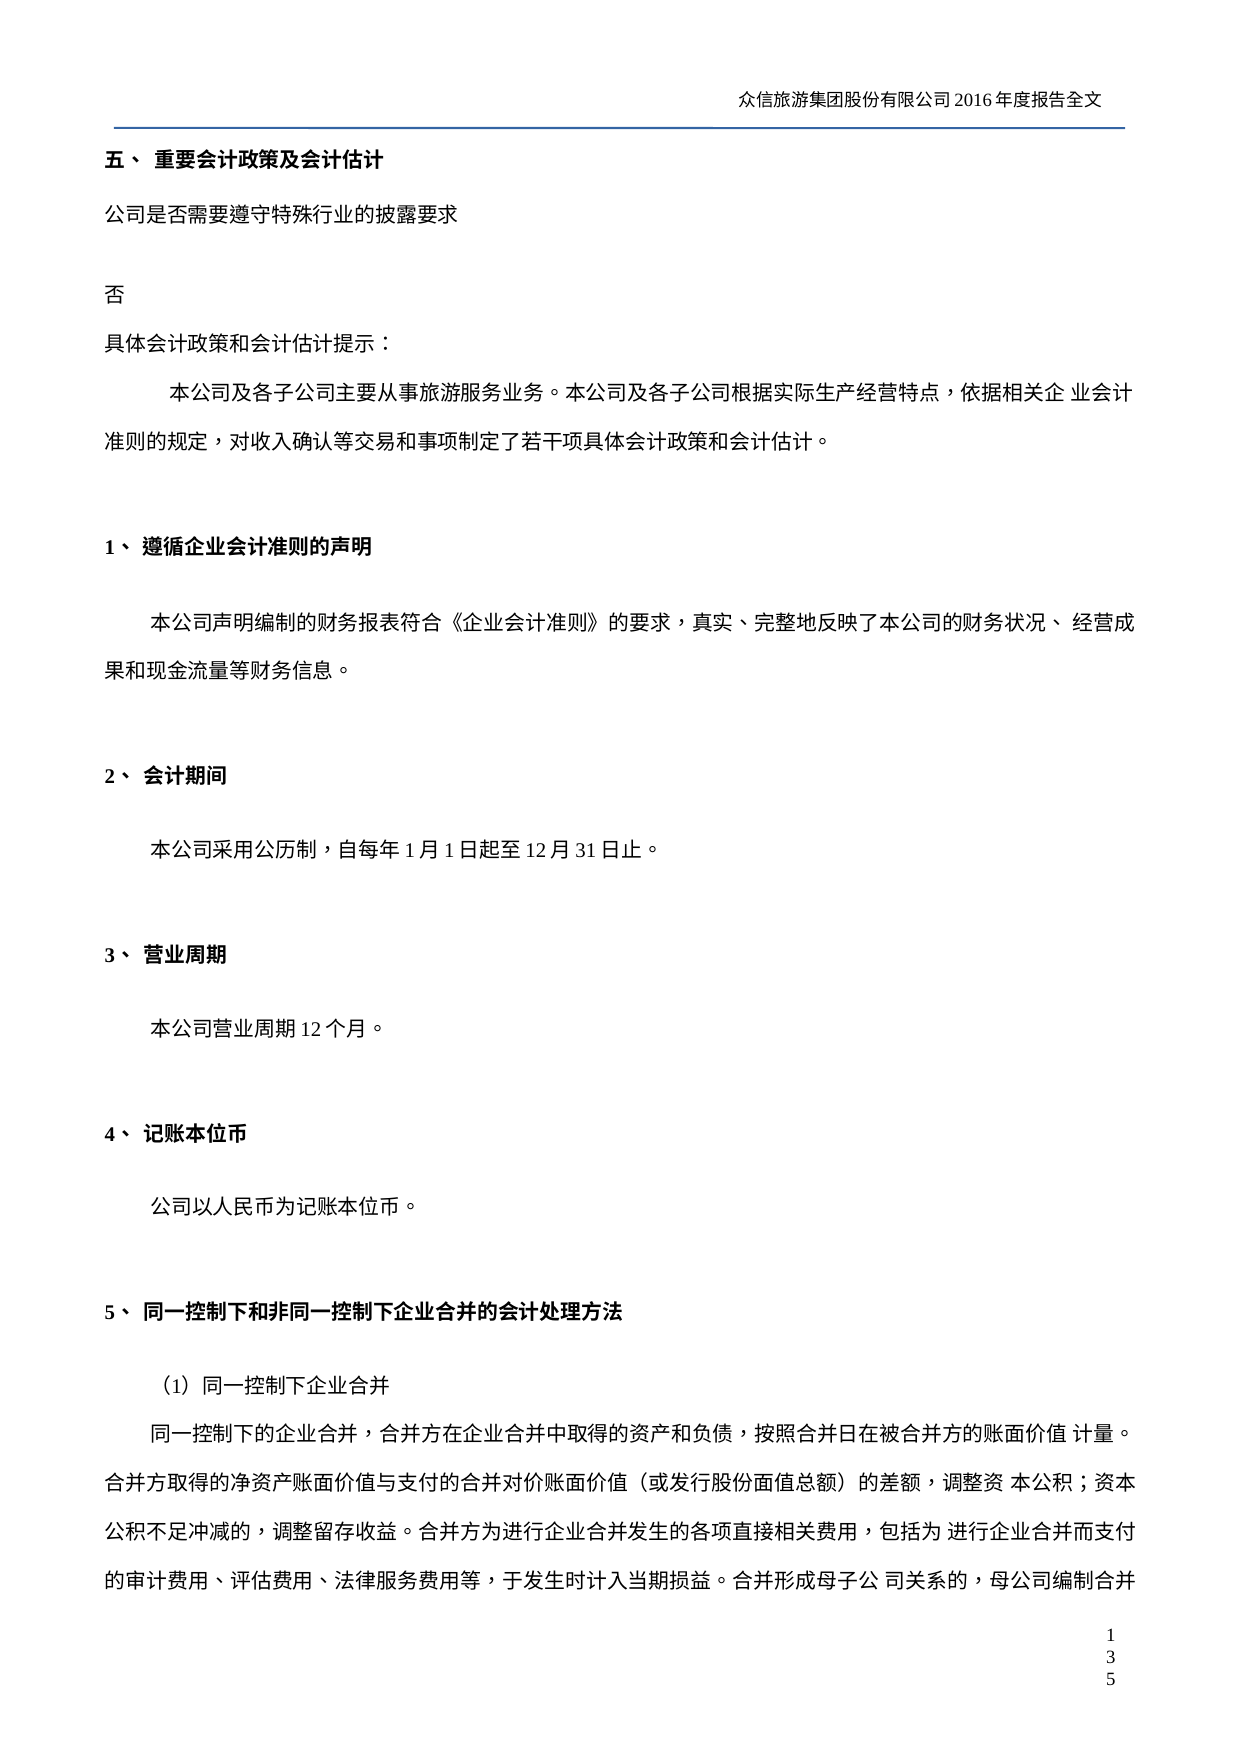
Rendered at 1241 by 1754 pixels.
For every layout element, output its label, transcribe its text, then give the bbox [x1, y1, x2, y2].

text 具体会计政策和会计估计提示： [104, 313, 1136, 362]
text 4、 记账本位币 [104, 1119, 1136, 1147]
text 本公司及各子公司主要从事旅游服务业务。本公司及各子公司根据实际生产经营特点，依据相关企 业会计准则的规定，对收入确认等交易和事项制定了若干项具体会计政策和会计估计。 [104, 362, 1136, 459]
text 3、 营业周期 [104, 940, 1136, 968]
text （1）同一控制下企业合并 [104, 1354, 1136, 1403]
text 否 [104, 264, 1136, 313]
text 公司是否需要遵守特殊行业的披露要求 [104, 200, 1136, 228]
text 本公司采用公历制，自每年1月1日起至12月31日止。 [104, 818, 1136, 867]
text 公司以人民币为记账本位币。 [104, 1176, 1136, 1224]
text 2、 会计期间 [104, 762, 1136, 790]
text 5、 同一控制下和非同一控制下企业合并的会计处理方法 [104, 1297, 1136, 1326]
text 五、 重要会计政策及会计估计 [104, 128, 1136, 177]
text 1、 遵循企业会计准则的声明 [104, 532, 1136, 561]
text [104, 1403, 1136, 1598]
text 本公司营业周期12个月。 [104, 997, 1136, 1046]
text 本公司声明编制的财务报表符合《企业会计准则》的要求，真实、完整地反映了本公司的财务状况、 经营成果和现金流量等财务信息。 [104, 591, 1136, 689]
